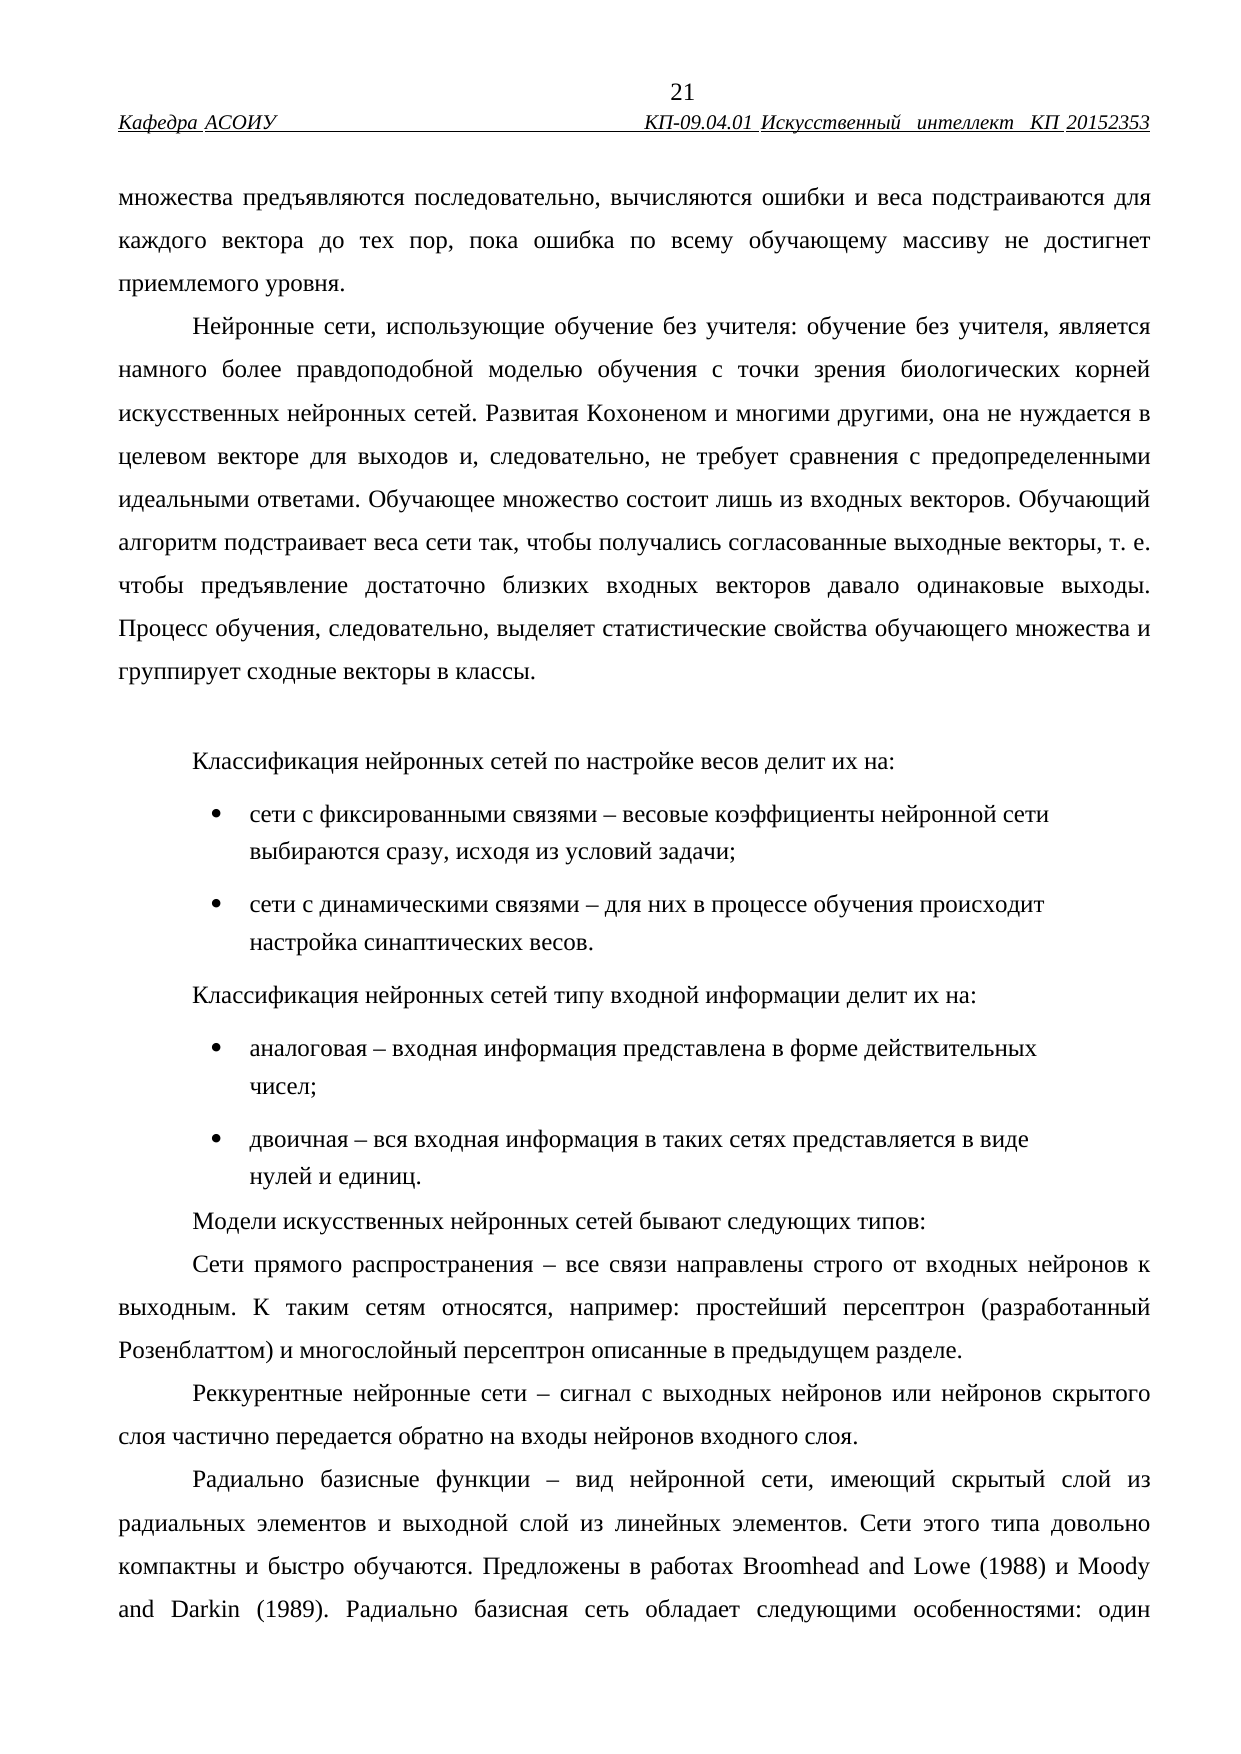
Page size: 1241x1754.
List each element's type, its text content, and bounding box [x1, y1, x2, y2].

text Сети прямого распространения – все связи направлены строго от входных нейронов к выходным. К таким сетям относятся, например: простейший персептрон (разработанный Розенблаттом) и многослойный персептрон описанные в предыдущем разделе. [118, 1249, 1152, 1364]
text Нейронные сети, использующие обучение без учителя: обучение без учителя, является намного более правдоподобной моделью обучения с точки зрения биологических корней искусственных нейронных сетей. Развитая Кохоненом и многими другими, она не нуждается в целевом векторе для выходов и, следовательно, не требует сравнения с предопределенными идеальными ответами. Обучающее множество состоит лишь из входных векторов. Обучающий алгоритм подстраивает веса сети так, чтобы получались согласованные выходные векторы, т. е. чтобы предъявление достаточно близких входных векторов давало одинаковые выходы. Процесс обучения, следовательно, выделяет статистические свойства обучающего множества и группирует сходные векторы в классы. [118, 311, 1152, 685]
list сети с фиксированными связями – весовые коэффициенты нейронной сети выбираются сразу, исходя из условий задачи; [212, 790, 1058, 865]
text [118, 182, 1152, 297]
text Реккурентные нейронные сети – сигнал с выходных нейронов или нейронов скрытого слоя частично передается обратно на входы нейронов входного слоя. [118, 1378, 1152, 1450]
text Классификация нейронных сетей по настройке весов делит их на: [118, 737, 1152, 774]
list двоичная – вся входная информация в таких сетях представляется в виде нулей и единиц. [212, 1115, 1058, 1190]
list аналоговая – входная информация представлена в форме действительных чисел; [212, 1024, 1058, 1099]
list сети с динамическими связями – для них в процессе обучения происходит настройка синаптических весов. [212, 881, 1058, 956]
text Классификация нейронных сетей типу входной информации делит их на: [118, 971, 1152, 1009]
text Модели искусственных нейронных сетей бывают следующих типов: [118, 1206, 1152, 1234]
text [118, 1464, 1152, 1623]
